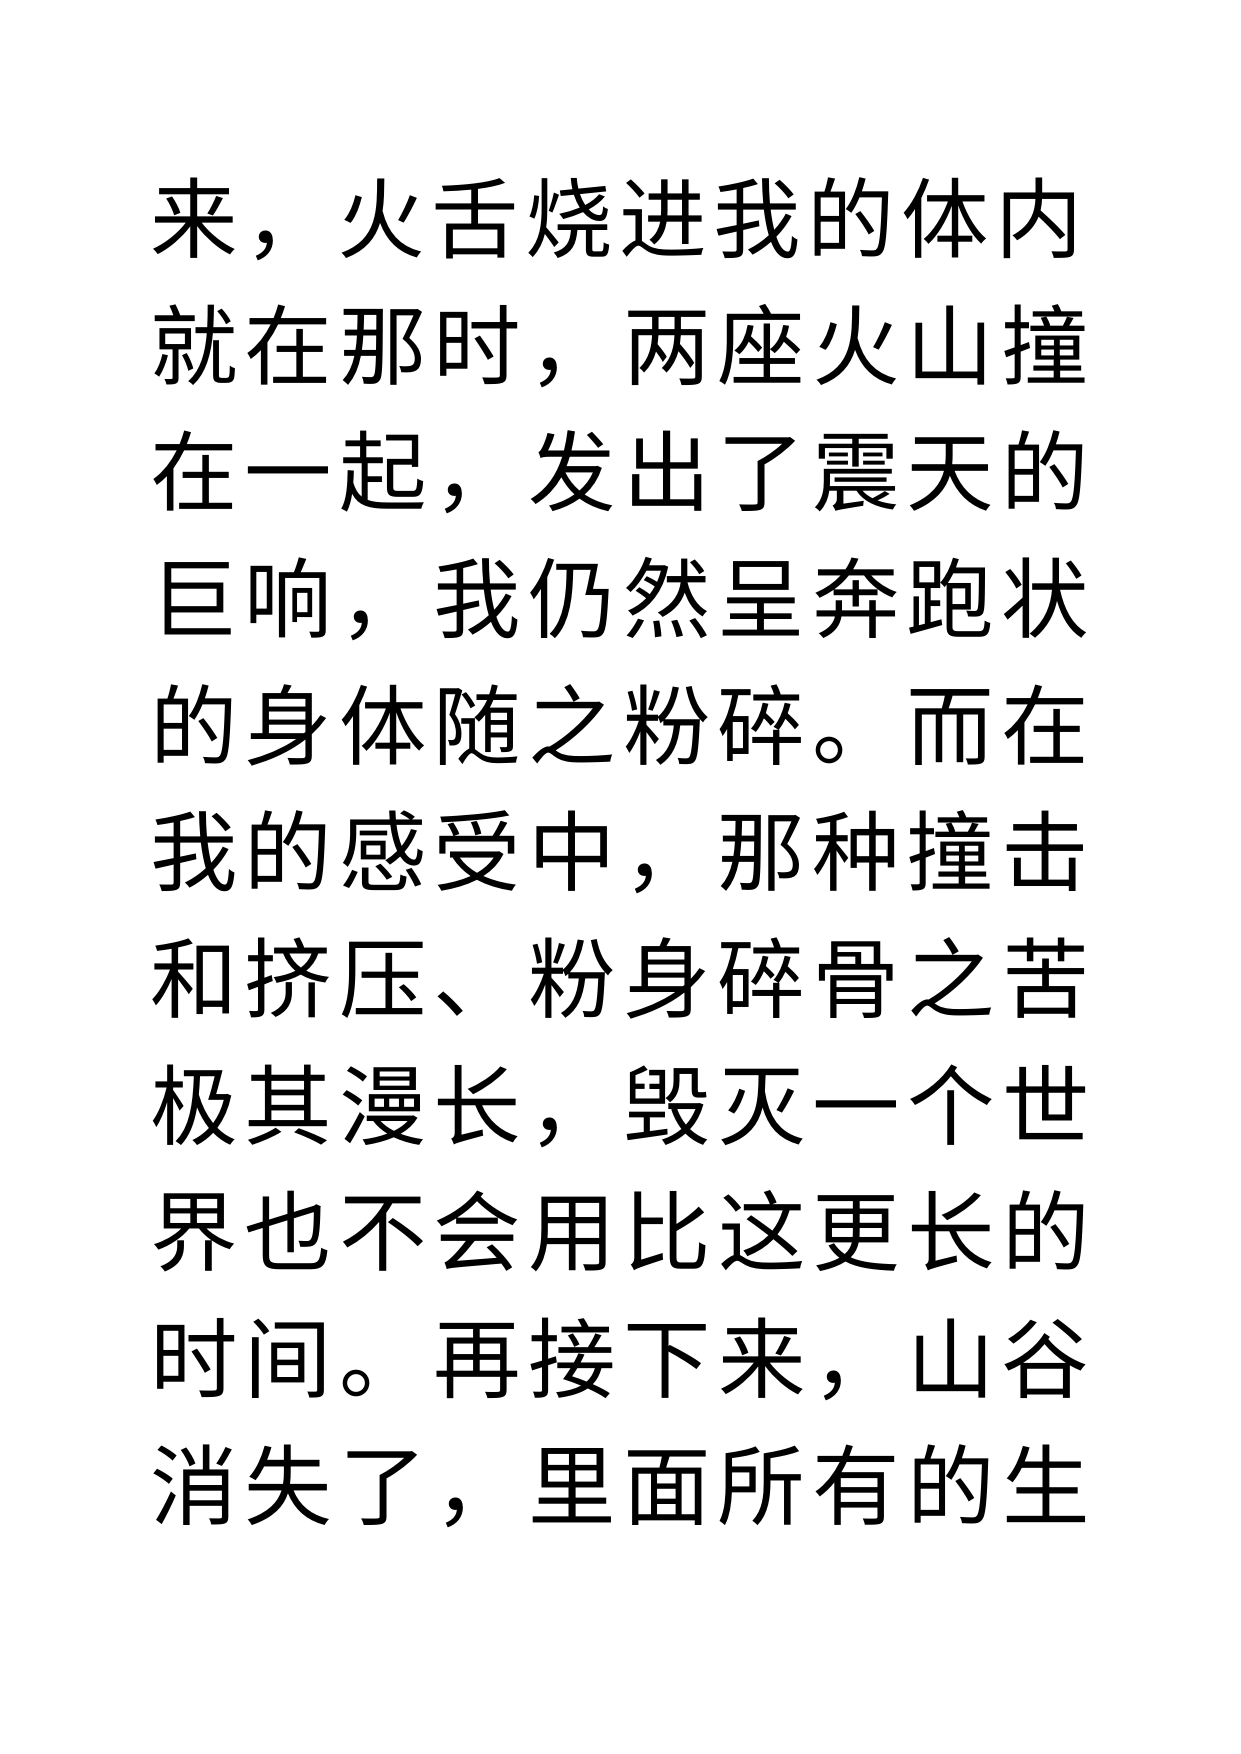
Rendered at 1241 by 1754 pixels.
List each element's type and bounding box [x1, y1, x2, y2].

text [150, 150, 1090, 1543]
